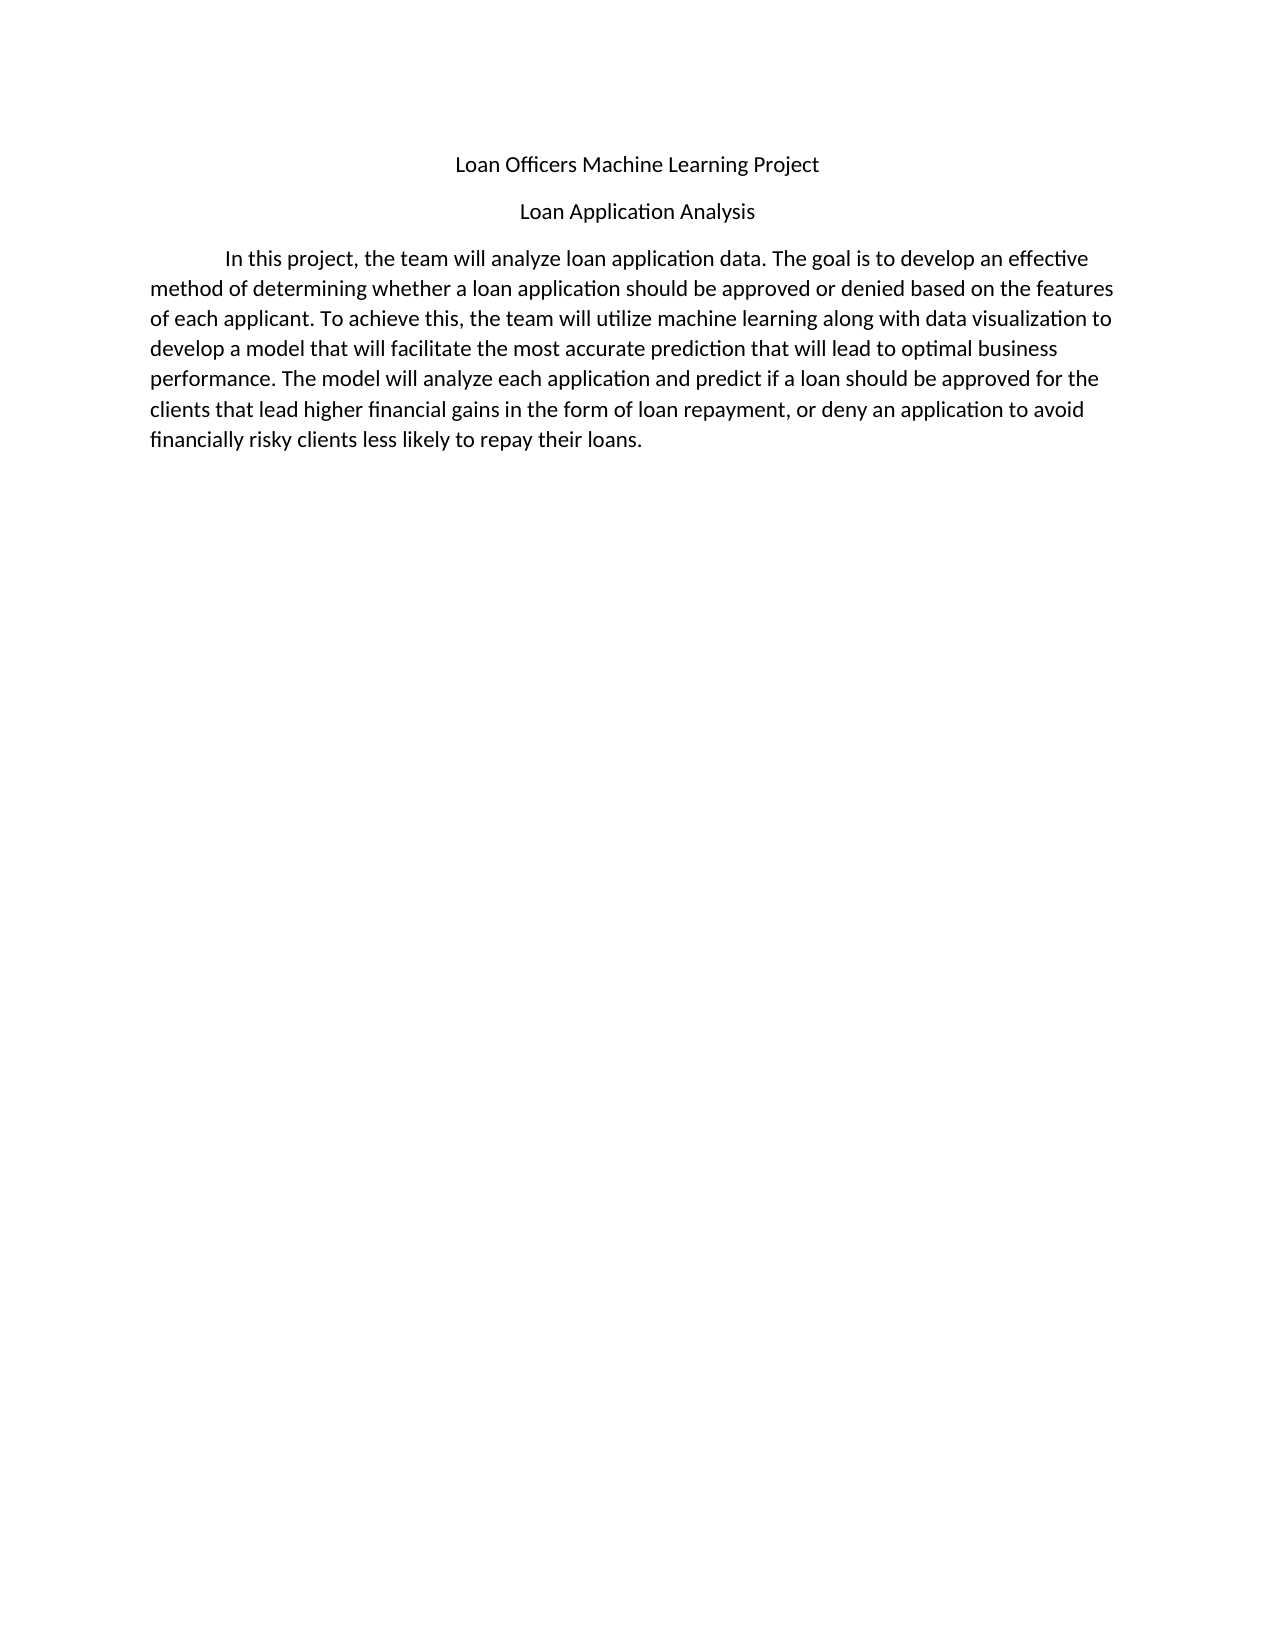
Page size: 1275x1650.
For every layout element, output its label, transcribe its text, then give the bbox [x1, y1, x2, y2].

text Loan Officers Machine Learning Project [150, 150, 1125, 178]
text Loan Application Analysis [150, 197, 1125, 225]
text In this project, the team will analyze loan application data. The goal is to develop an effective method of determining whether a loan application should be approved or denied based on the features of each applicant. To achieve this, the team will utilize machine learning along with data visualization to develop a model that will facilitate the most accurate prediction that will lead to optimal business performance. The model will analyze each application and predict if a loan should be approved for the clients that lead higher financial gains in the form of loan repayment, or deny an application to avoid financially risky clients less likely to repay their loans. [150, 244, 1125, 453]
